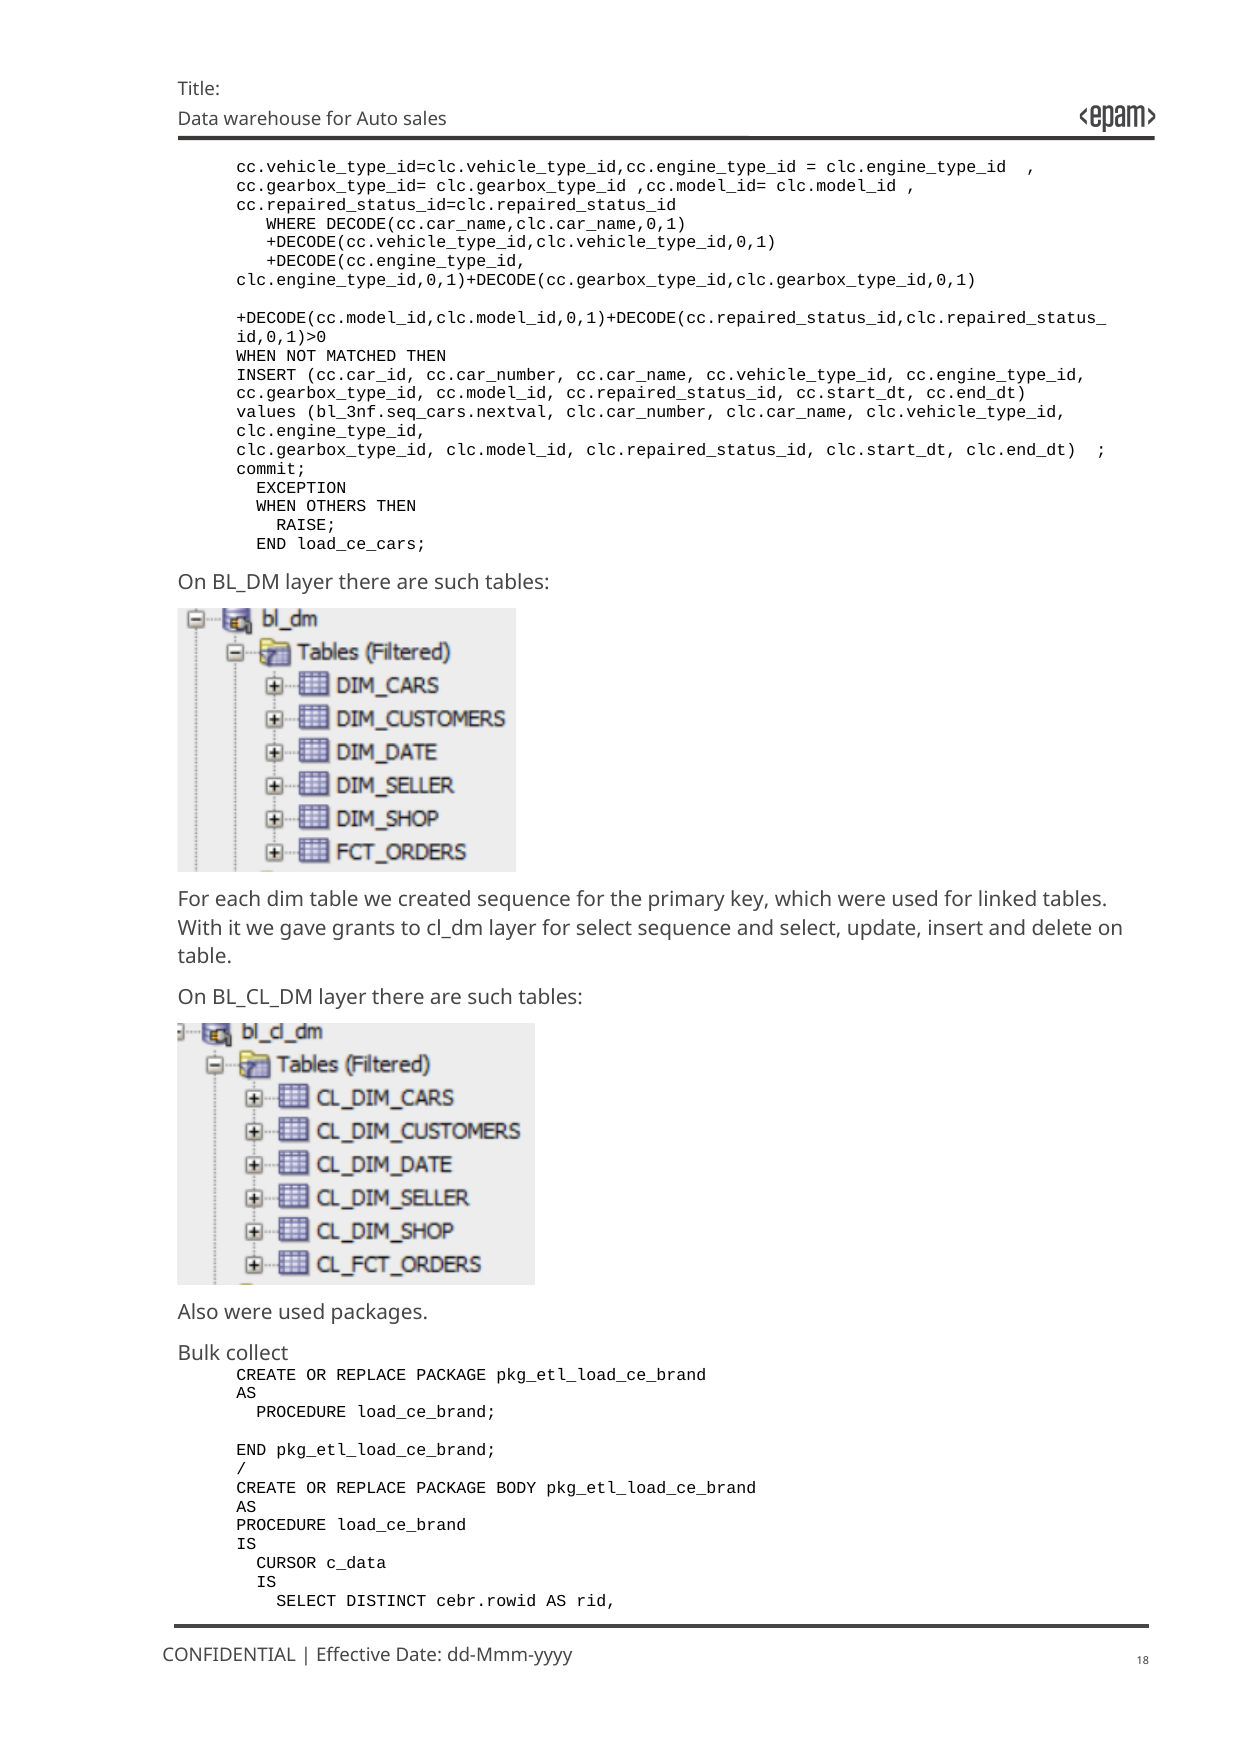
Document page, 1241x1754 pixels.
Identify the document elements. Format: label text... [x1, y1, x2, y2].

text WHEN NOT MATCHED THEN [236, 347, 1107, 366]
text values (bl_3nf.seq_cars.nextval, clc.car_number, clc.car_name, clc.vehicle_type_id, clc.engine_type_id, [236, 404, 1107, 441]
text +DECODE(cc.model_id,clc.model_id,0,1)+DECODE(cc.repaired_status_id,clc.repaired_status_id,0,1)>0 [236, 291, 1107, 347]
text IS [236, 1573, 1107, 1592]
text / [236, 1460, 1107, 1479]
text cc.repaired_status_id=clc.repaired_status_id [236, 196, 1107, 215]
text cc.gearbox_type_id, cc.model_id, cc.repaired_status_id, cc.start_dt, cc.end_dt) [236, 385, 1107, 404]
text INSERT (cc.car_id, cc.car_number, cc.car_name, cc.vehicle_type_id, cc.engine_type_id, [236, 366, 1107, 385]
text SELECT DISTINCT cebr.rowid AS rid, [236, 1592, 1107, 1611]
text For each dim table we created sequence for the primary key, which were used for linked tables. With it we gave grants to cl_dm layer for select sequence and select, update, insert and delete on table. [177, 884, 1152, 970]
text END pkg_etl_load_ce_brand; [236, 1442, 1107, 1460]
text PROCEDURE load_ce_brand [236, 1517, 1107, 1536]
text +DECODE(cc.vehicle_type_id,clc.vehicle_type_id,0,1) [236, 234, 1107, 253]
text commit; [236, 460, 1107, 479]
text END load_ce_cars; [236, 536, 1107, 554]
text Also were used packages. [177, 1297, 1152, 1325]
picture [177, 1023, 535, 1285]
text cc.gearbox_type_id= clc.gearbox_type_id ,cc.model_id= clc.model_id , [236, 177, 1107, 196]
text Bulk collect [177, 1338, 1152, 1366]
text CREATE OR REPLACE PACKAGE pkg_etl_load_ce_brand [236, 1366, 1107, 1385]
text clc.gearbox_type_id, clc.model_id, clc.repaired_status_id, clc.start_dt, clc.end_dt) ; [236, 441, 1107, 460]
text On BL_CL_DM layer there are such tables: [177, 982, 1152, 1011]
text AS [236, 1385, 1107, 1404]
text IS [236, 1536, 1107, 1555]
text PROCEDURE load_ce_brand; [236, 1404, 1107, 1423]
text cc.vehicle_type_id=clc.vehicle_type_id,cc.engine_type_id = clc.engine_type_id , [236, 159, 1107, 177]
text +DECODE(cc.engine_type_id, clc.engine_type_id,0,1)+DECODE(cc.gearbox_type_id,clc.gearbox_type_id,0,1) [236, 253, 1107, 291]
text On BL_DM layer there are such tables: [177, 567, 1152, 596]
text EXCEPTION [236, 479, 1107, 498]
text CREATE OR REPLACE PACKAGE BODY pkg_etl_load_ce_brand [236, 1479, 1107, 1498]
text RAISE; [236, 517, 1107, 536]
text WHEN OTHERS THEN [236, 498, 1107, 517]
text CURSOR c_data [236, 1555, 1107, 1573]
picture [177, 608, 517, 872]
text WHERE DECODE(cc.car_name,clc.car_name,0,1) [236, 215, 1107, 234]
text AS [236, 1498, 1107, 1517]
